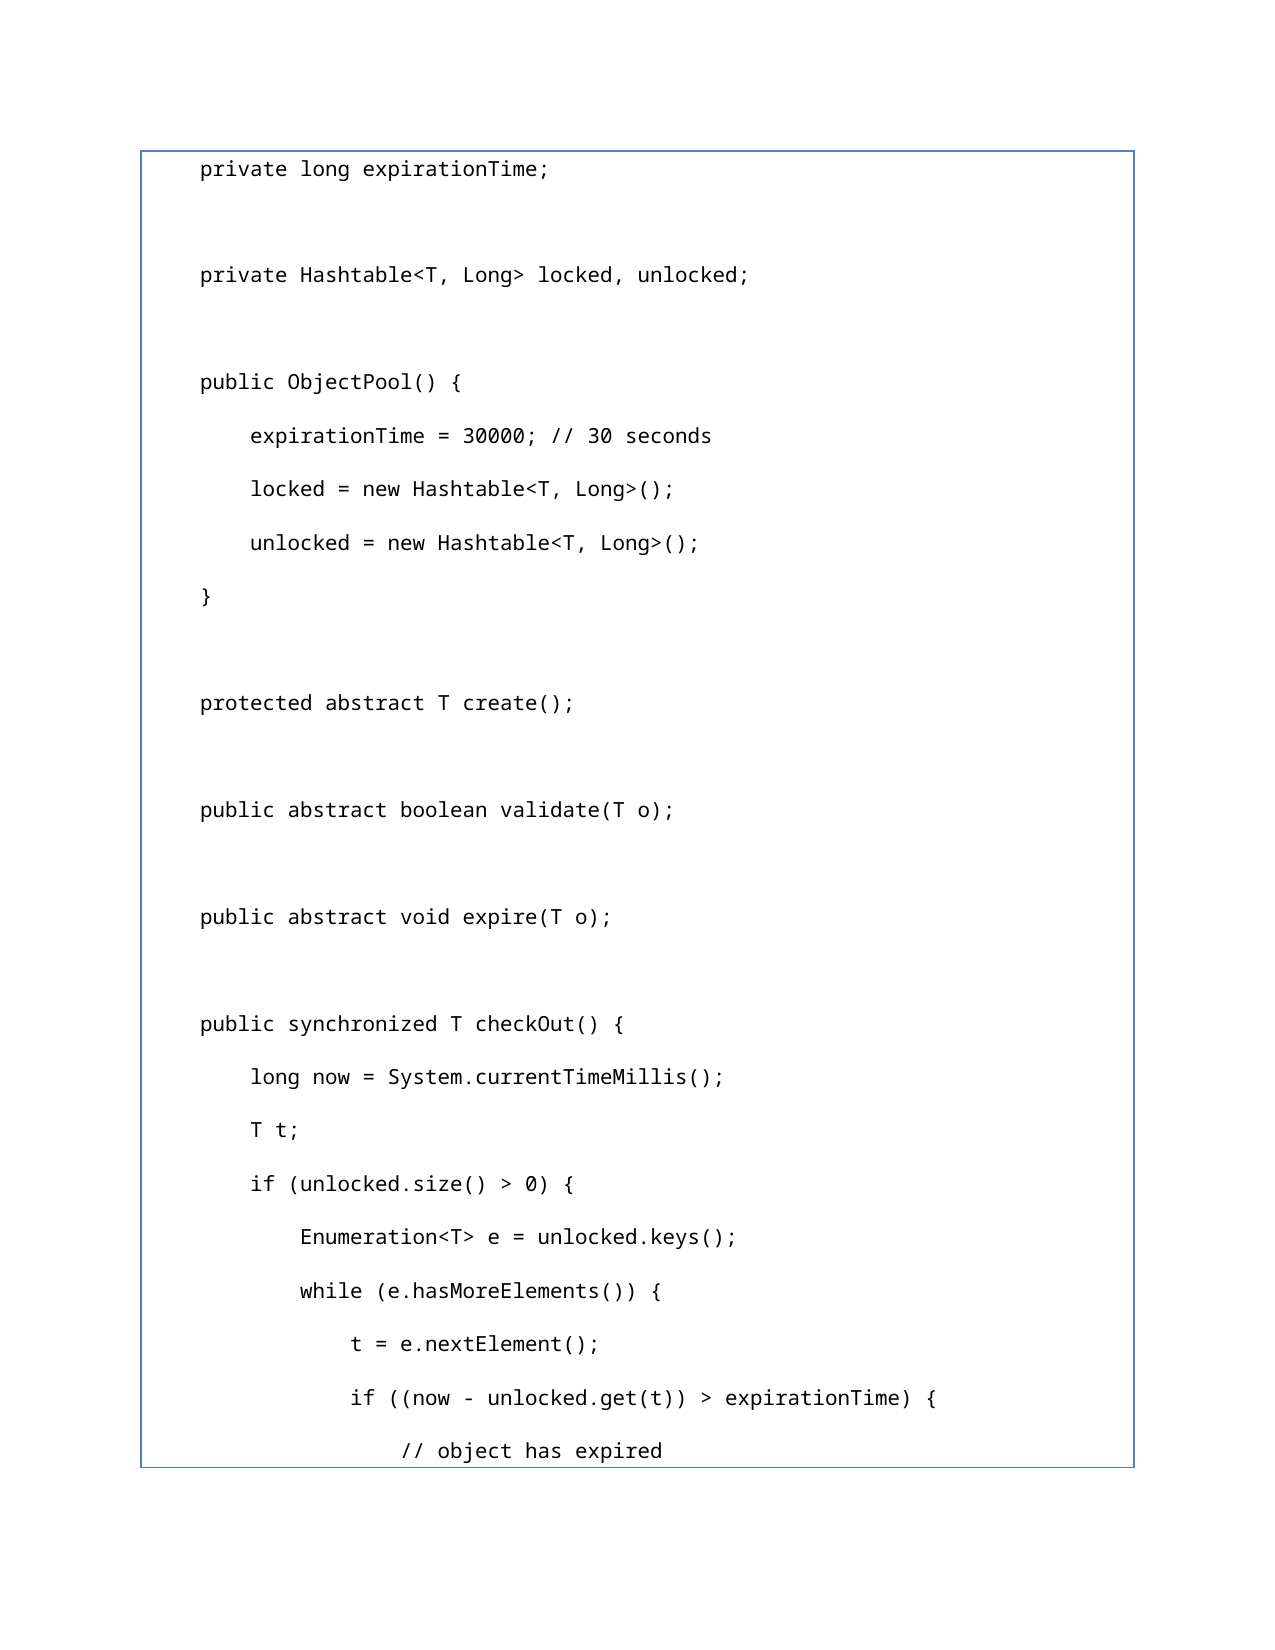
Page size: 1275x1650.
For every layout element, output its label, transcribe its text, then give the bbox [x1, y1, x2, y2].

text public abstract void expire(T o); [142, 898, 1133, 930]
text while (e.hasMoreElements()) { [142, 1272, 1133, 1304]
text Enumeration<T> e = unlocked.keys(); [142, 1219, 1133, 1251]
text // object has expired [142, 1432, 1133, 1467]
text private long expirationTime; [142, 152, 1133, 182]
text protected abstract T create(); [142, 684, 1133, 716]
text long now = System.currentTimeMillis(); [142, 1058, 1133, 1091]
text expirationTime = 30000; // 30 seconds [142, 417, 1133, 449]
text public ObjectPool() { [142, 364, 1133, 396]
text public abstract boolean validate(T o); [142, 791, 1133, 823]
text } [142, 577, 1133, 609]
text locked = new Hashtable<T, Long>(); [142, 471, 1133, 503]
text public synchronized T checkOut() { [142, 1005, 1133, 1037]
text if ((now - unlocked.get(t)) > expirationTime) { [142, 1379, 1133, 1411]
text unlocked = new Hashtable<T, Long>(); [142, 524, 1133, 556]
text t = e.nextElement(); [142, 1326, 1133, 1358]
text private Hashtable<T, Long> locked, unlocked; [142, 257, 1133, 289]
text if (unlocked.size() > 0) { [142, 1165, 1133, 1197]
text T t; [142, 1112, 1133, 1144]
